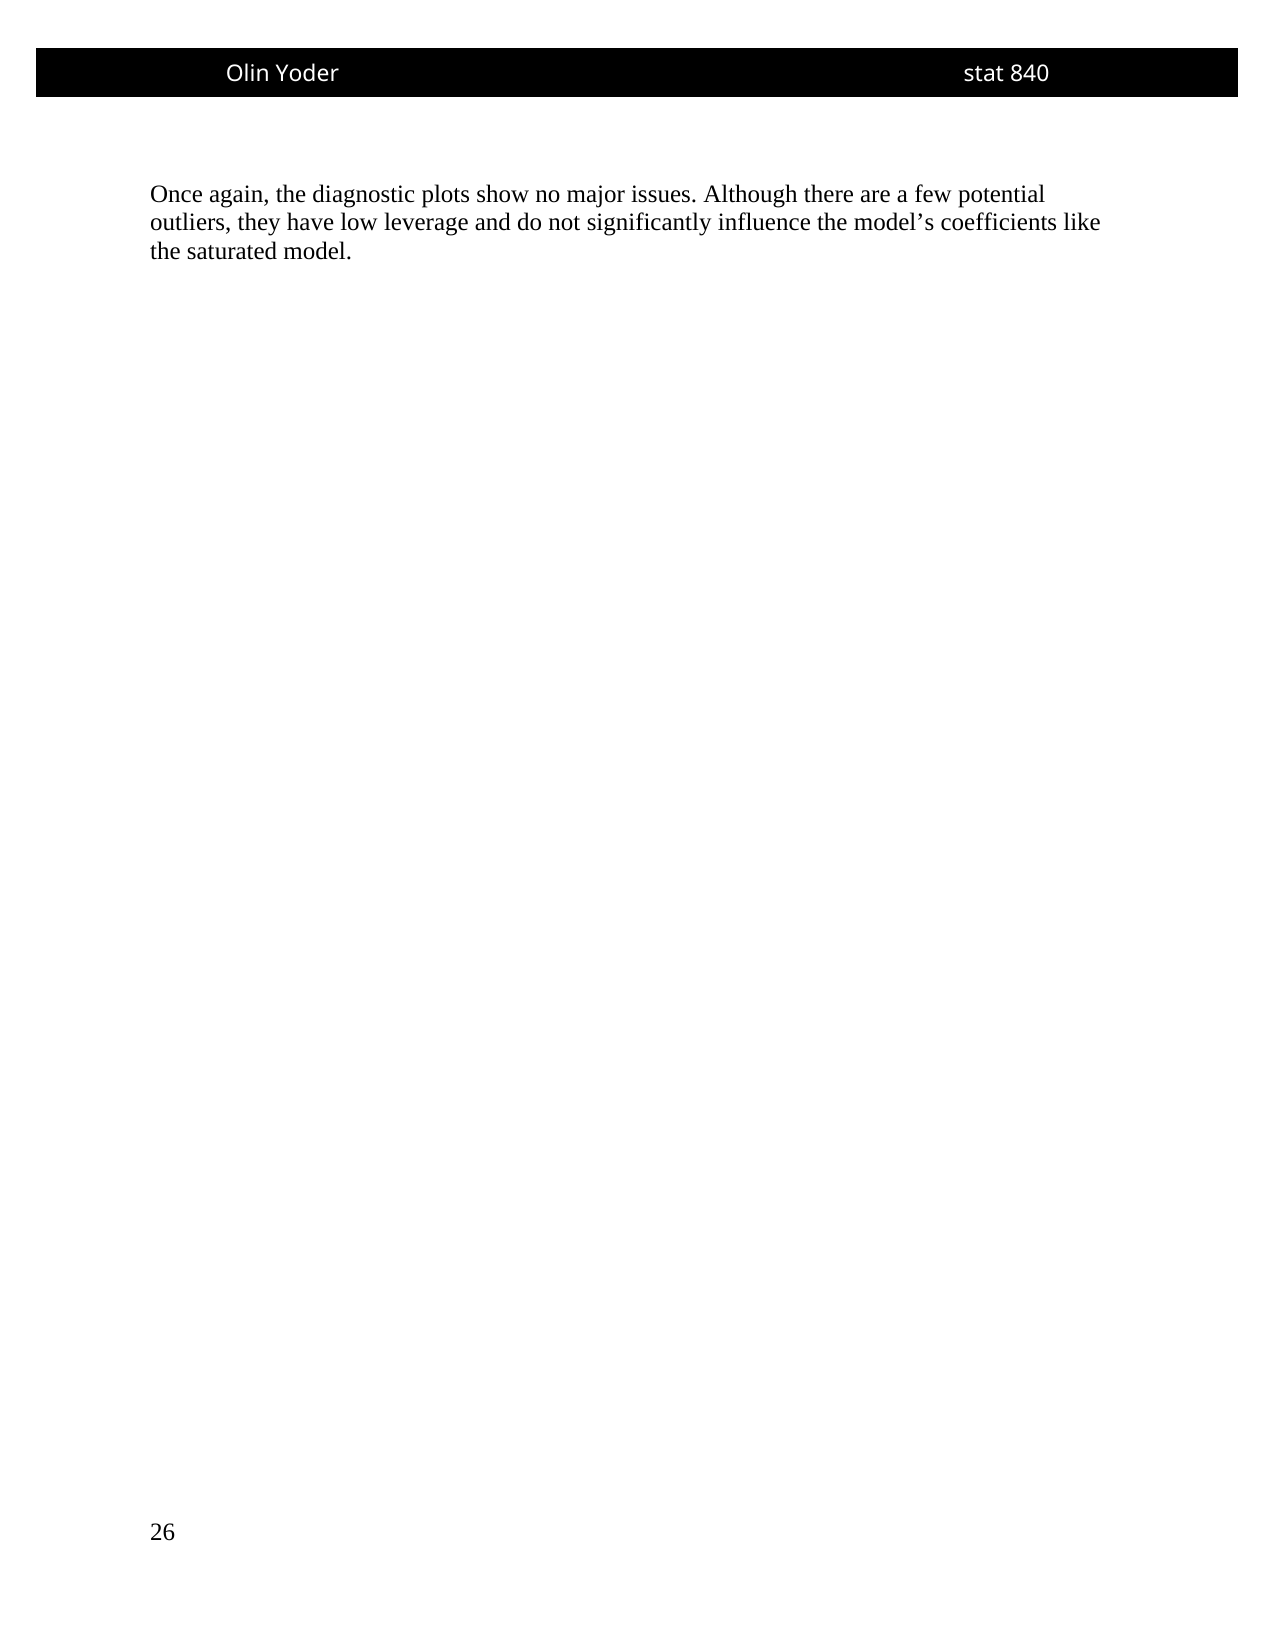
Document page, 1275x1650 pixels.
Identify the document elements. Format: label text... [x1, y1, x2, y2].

text Once again, the diagnostic plots show no major issues. Although there are a few potential outliers, they have low leverage and do not significantly influence the model’s coefficients like the saturated model. [150, 179, 1125, 265]
